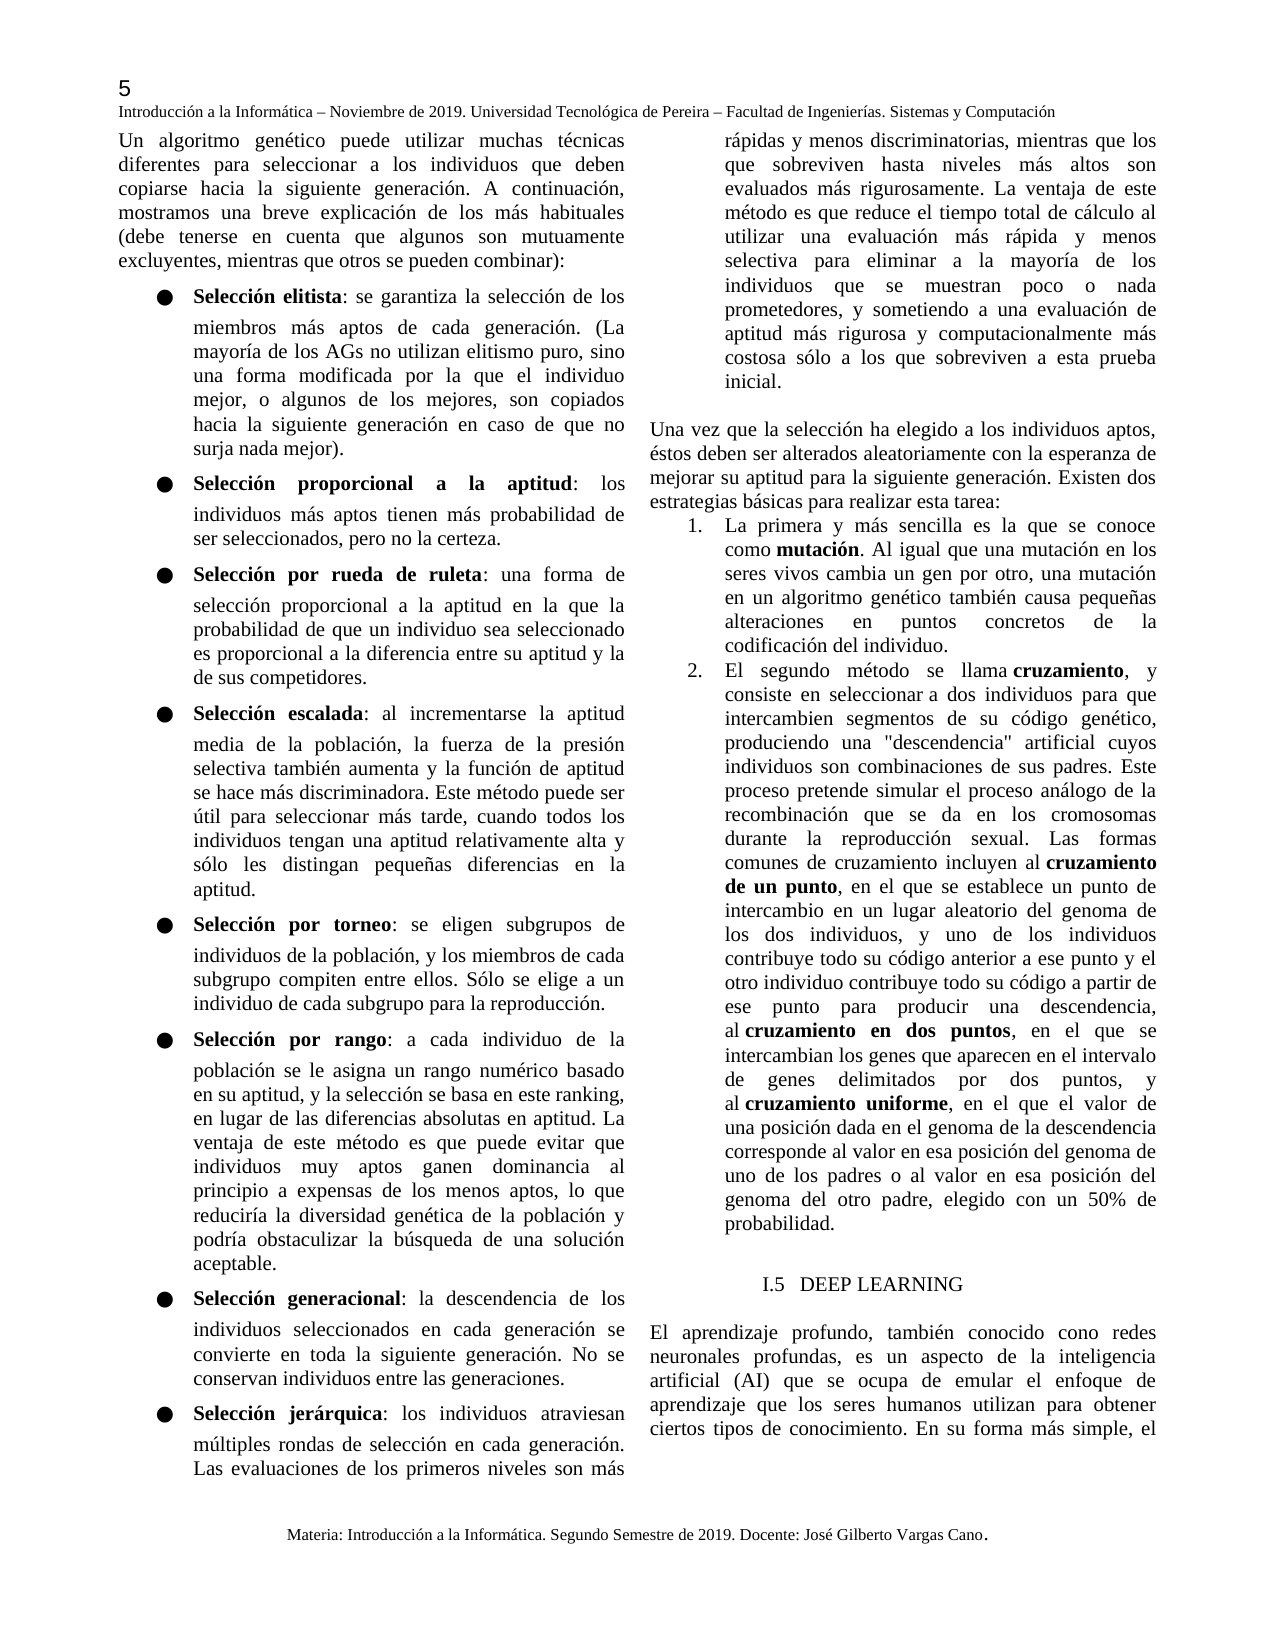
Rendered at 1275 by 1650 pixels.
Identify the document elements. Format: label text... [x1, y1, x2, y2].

list Selección por rueda de ruleta: una forma de selección proporcional a la aptitud en la que la probabilidad de que un individuo sea seleccionado es proporcional a la diferencia entre su aptitud y la de sus competidores. [156, 550, 625, 689]
text Una vez que la selección ha elegido a los individuos aptos, éstos deben ser alterados aleatoriamente con la esperanza de mejorar su aptitud para la siguiente generación. Existen dos estrategias básicas para realizar esta tarea: [649, 417, 1157, 513]
list Selección elitista: se garantiza la selección de los miembros más aptos de cada generación. (La mayoría de los AGs no utilizan elitismo puro, sino una forma modificada por la que el individuo mejor, o algunos de los mejores, son copiados hacia la siguiente generación en caso de que no surja nada mejor). [156, 272, 625, 459]
list Selección jerárquica: los individuos atraviesan múltiples rondas de selección en cada generación. Las evaluaciones de los primeros niveles son más rápidas y menos discriminatorias, mientras que los que sobreviven hasta niveles más altos son evaluados más rigurosamente. La ventaja de este método es que reduce el tiempo total de cálculo al utilizar una evaluación más rápida y menos selectiva para eliminar a la mayoría de los individuos que se muestran poco o nada prometedores, y sometiendo a una evaluación de aptitud más rigurosa y computacionalmente más costosa sólo a los que sobreviven a esta prueba inicial. [156, 1389, 625, 1480]
list DEEP LEARNING [762, 1272, 1157, 1296]
text Un algoritmo genético puede utilizar muchas técnicas diferentes para seleccionar a los individuos que deben copiarse hacia la siguiente generación. A continuación, mostramos una breve explicación de los más habituales (debe tenerse en cuenta que algunos son mutuamente excluyentes, mientras que otros se pueden combinar): [118, 128, 625, 272]
list Selección jerárquica: los individuos atraviesan múltiples rondas de selección en cada generación. Las evaluaciones de los primeros niveles son más rápidas y menos discriminatorias, mientras que los que sobreviven hasta niveles más altos son evaluados más rigurosamente. La ventaja de este método es que reduce el tiempo total de cálculo al utilizar una evaluación más rápida y menos selectiva para eliminar a la mayoría de los individuos que se muestran poco o nada prometedores, y sometiendo a una evaluación de aptitud más rigurosa y computacionalmente más costosa sólo a los que sobreviven a esta prueba inicial. [687, 128, 1157, 393]
list La primera y más sencilla es la que se conoce como mutación. Al igual que una mutación en los seres vivos cambia un gen por otro, una mutación en un algoritmo genético también causa pequeñas alteraciones en puntos concretos de la codificación del individuo. [687, 513, 1157, 657]
list Selección generacional: la descendencia de los individuos seleccionados en cada generación se convierte en toda la siguiente generación. No se conservan individuos entre las generaciones. [156, 1275, 625, 1389]
list El segundo método se llama cruzamiento, y consiste en seleccionar a dos individuos para que intercambien segmentos de su código genético, produciendo una "descendencia" artificial cuyos individuos son combinaciones de sus padres. Este proceso pretende simular el proceso análogo de la recombinación que se da en los cromosomas durante la reproducción sexual. Las formas comunes de cruzamiento incluyen al cruzamiento de un punto, en el que se establece un punto de intercambio en un lugar aleatorio del genoma de los dos individuos, y uno de los individuos contribuye todo su código anterior a ese punto y el otro individuo contribuye todo su código a partir de ese punto para producir una descendencia, al cruzamiento en dos puntos, en el que se intercambian los genes que aparecen en el intervalo de genes delimitados por dos puntos, y al cruzamiento uniforme, en el que el valor de una posición dada en el genoma de la descendencia corresponde al valor en esa posición del genoma de uno de los padres o al valor en esa posición del genoma del otro padre, elegido con un 50% de probabilidad. [687, 657, 1157, 1235]
list Selección proporcional a la aptitud: los individuos más aptos tienen más probabilidad de ser seleccionados, pero no la certeza. [156, 459, 625, 550]
list Selección escalada: al incrementarse la aptitud media de la población, la fuerza de la presión selectiva también aumenta y la función de aptitud se hace más discriminadora. Este método puede ser útil para seleccionar más tarde, cuando todos los individuos tengan una aptitud relativamente alta y sólo les distingan pequeñas diferencias en la aptitud. [156, 689, 625, 901]
list Selección por torneo: se eligen subgrupos de individuos de la población, y los miembros de cada subgrupo compiten entre ellos. Sólo se elige a un individuo de cada subgrupo para la reproducción. [156, 901, 625, 1015]
list Selección por rango: a cada individuo de la población se le asigna un rango numérico basado en su aptitud, y la selección se basa en este ranking, en lugar de las diferencias absolutas en aptitud. La ventaja de este método es que puede evitar que individuos muy aptos ganen dominancia al principio a expensas de los menos aptos, lo que reduciría la diversidad genética de la población y podría obstaculizar la búsqueda de una solución aceptable. [156, 1015, 625, 1275]
